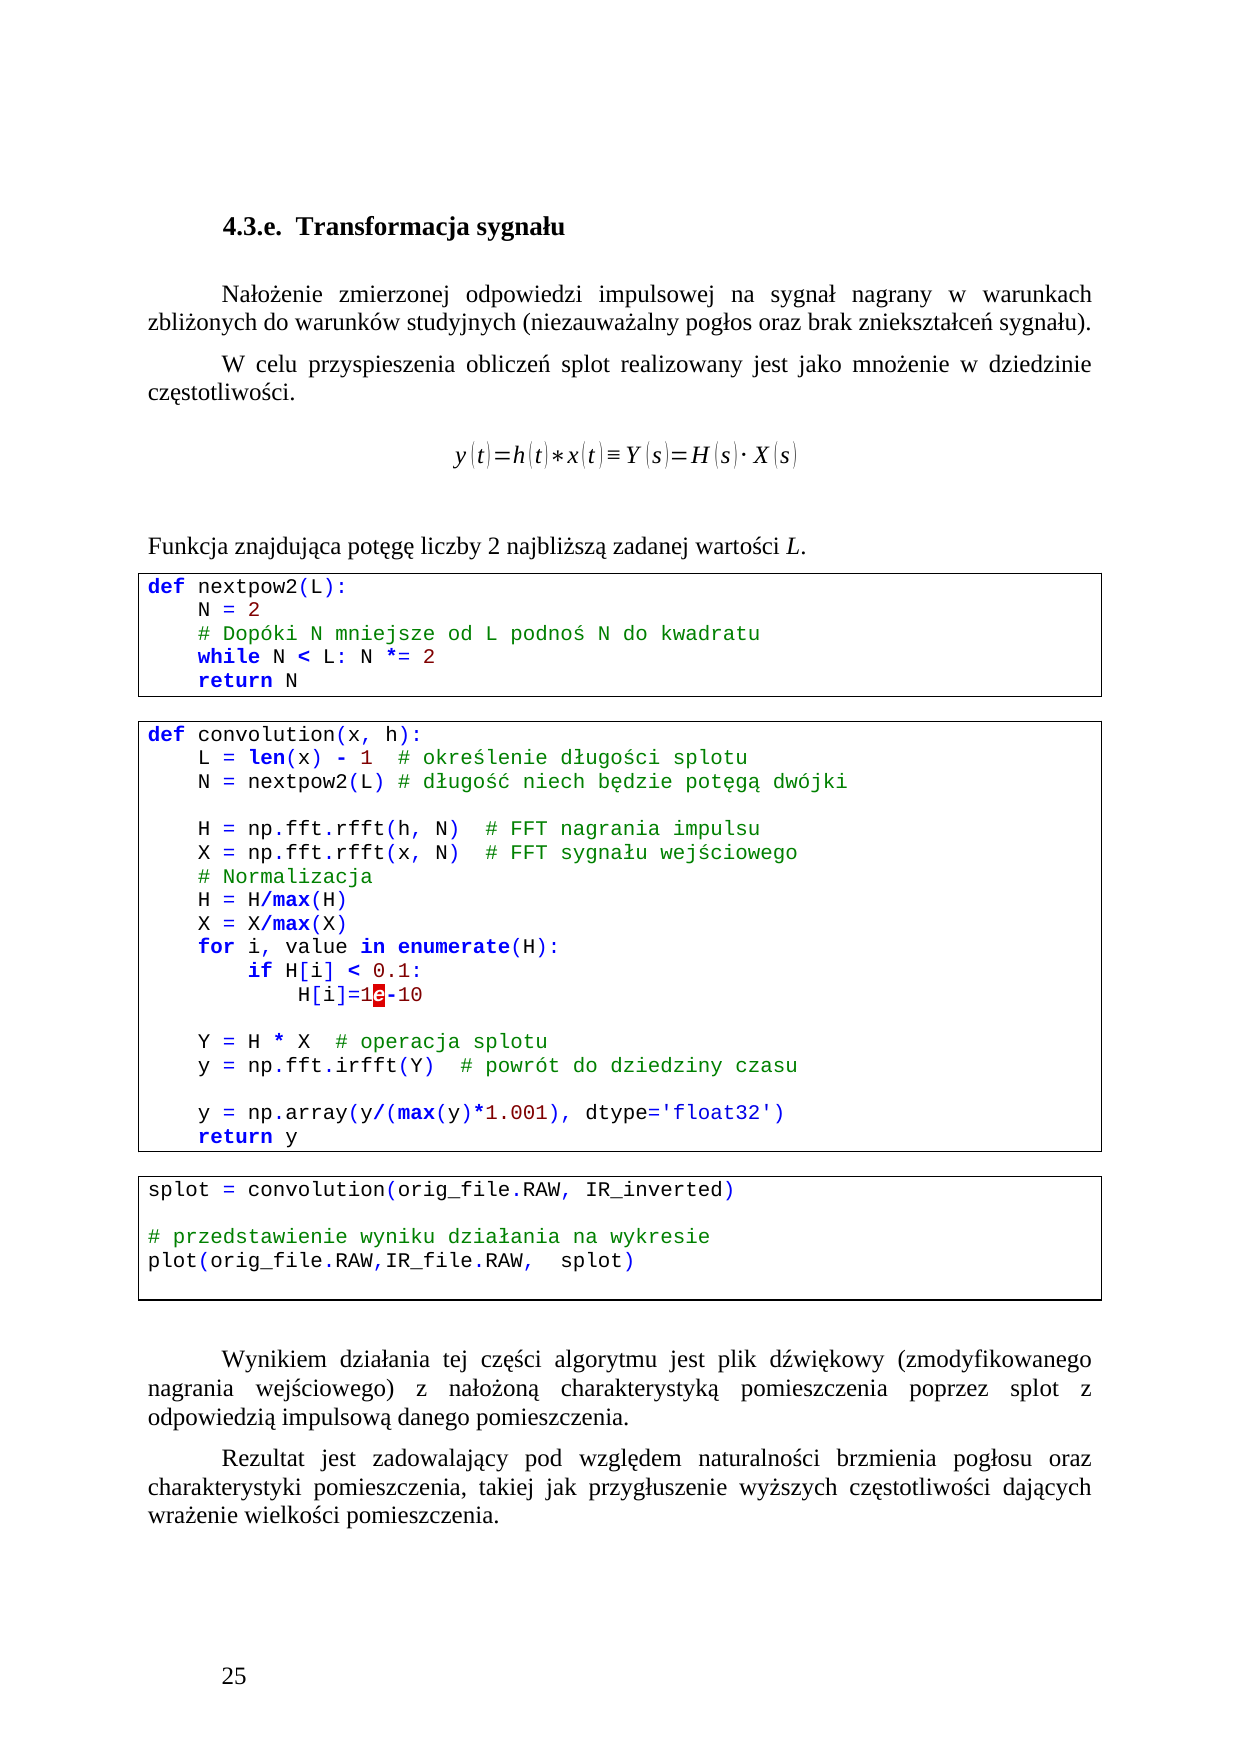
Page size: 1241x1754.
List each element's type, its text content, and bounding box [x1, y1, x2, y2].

text Funkcja znajdująca potęgę liczby 2 najbliższą zadanej wartości L. [148, 531, 1093, 560]
text def nextpow2(L): [139, 574, 1101, 599]
text return y [139, 1123, 1101, 1151]
text N = nextpow2(L) # długość niech będzie potęgą dwójki [148, 771, 1093, 795]
text L = len(x) - 1 # określenie długości splotu [148, 747, 1093, 771]
text H = H/max(H) [148, 889, 1093, 913]
text Y = H * X # operacja splotu [148, 1031, 1093, 1055]
text # przedstawienie wyniku działania na wykresie [148, 1227, 1093, 1250]
text H = np.fft.rfft(h, N) # FFT nagrania impulsu [148, 818, 1093, 842]
text while N < L: N *= 2 [148, 647, 1093, 667]
text W celu przyspieszenia obliczeń splot realizowany jest jako mnożenie w dziedzinie częstotliwości. [148, 349, 1093, 406]
text plot(orig_file.RAW,IR_file.RAW, splot) [148, 1250, 1093, 1271]
text y = np.fft.irfft(Y) # powrót do dziedziny czasu [148, 1055, 1093, 1078]
text N = 2 [148, 599, 1093, 623]
text Rezultat jest zadowalający pod względem naturalności brzmienia pogłosu oraz charakterystyki pomieszczenia, takiej jak przygłuszenie wyższych częstotliwości dających wrażenie wielkości pomieszczenia. [148, 1443, 1093, 1529]
text splot = convolution(orig_file.RAW, IR_inverted) [139, 1177, 1101, 1203]
text Nałożenie zmierzonej odpowiedzi impulsowej na sygnał nagrany w warunkach zbliżonych do warunków studyjnych (niezauważalny pogłos oraz brak zniekształceń sygnału). [148, 279, 1093, 336]
text # Normalizacja [148, 866, 1093, 889]
text for i, value in enumerate(H): [148, 937, 1093, 960]
text # Dopóki N mniejsze od L podnoś N do kwadratu [148, 623, 1093, 647]
text Wynikiem działania tej części algorytmu jest plik dźwiękowy (zmodyfikowanego nagrania wejściowego) z nałożoną charakterystyką pomieszczenia poprzez splot z odpowiedzią impulsową danego pomieszczenia. [148, 1344, 1093, 1430]
text H[i]=1e-10 [148, 984, 373, 1007]
text def convolution(x, h): [139, 722, 1101, 747]
text if H[i] < 0.1: [148, 960, 1093, 984]
text return N [139, 667, 1101, 696]
text H[i]=1e-10 [385, 984, 1093, 1007]
text X = X/max(X) [148, 913, 1093, 937]
text X = np.fft.rfft(x, N) # FFT sygnału wejściowego [148, 842, 1093, 866]
subtitle Transformacja sygnału [223, 210, 1093, 241]
text y = np.array(y/(max(y)*1.001), dtype='float32') [148, 1102, 1093, 1123]
